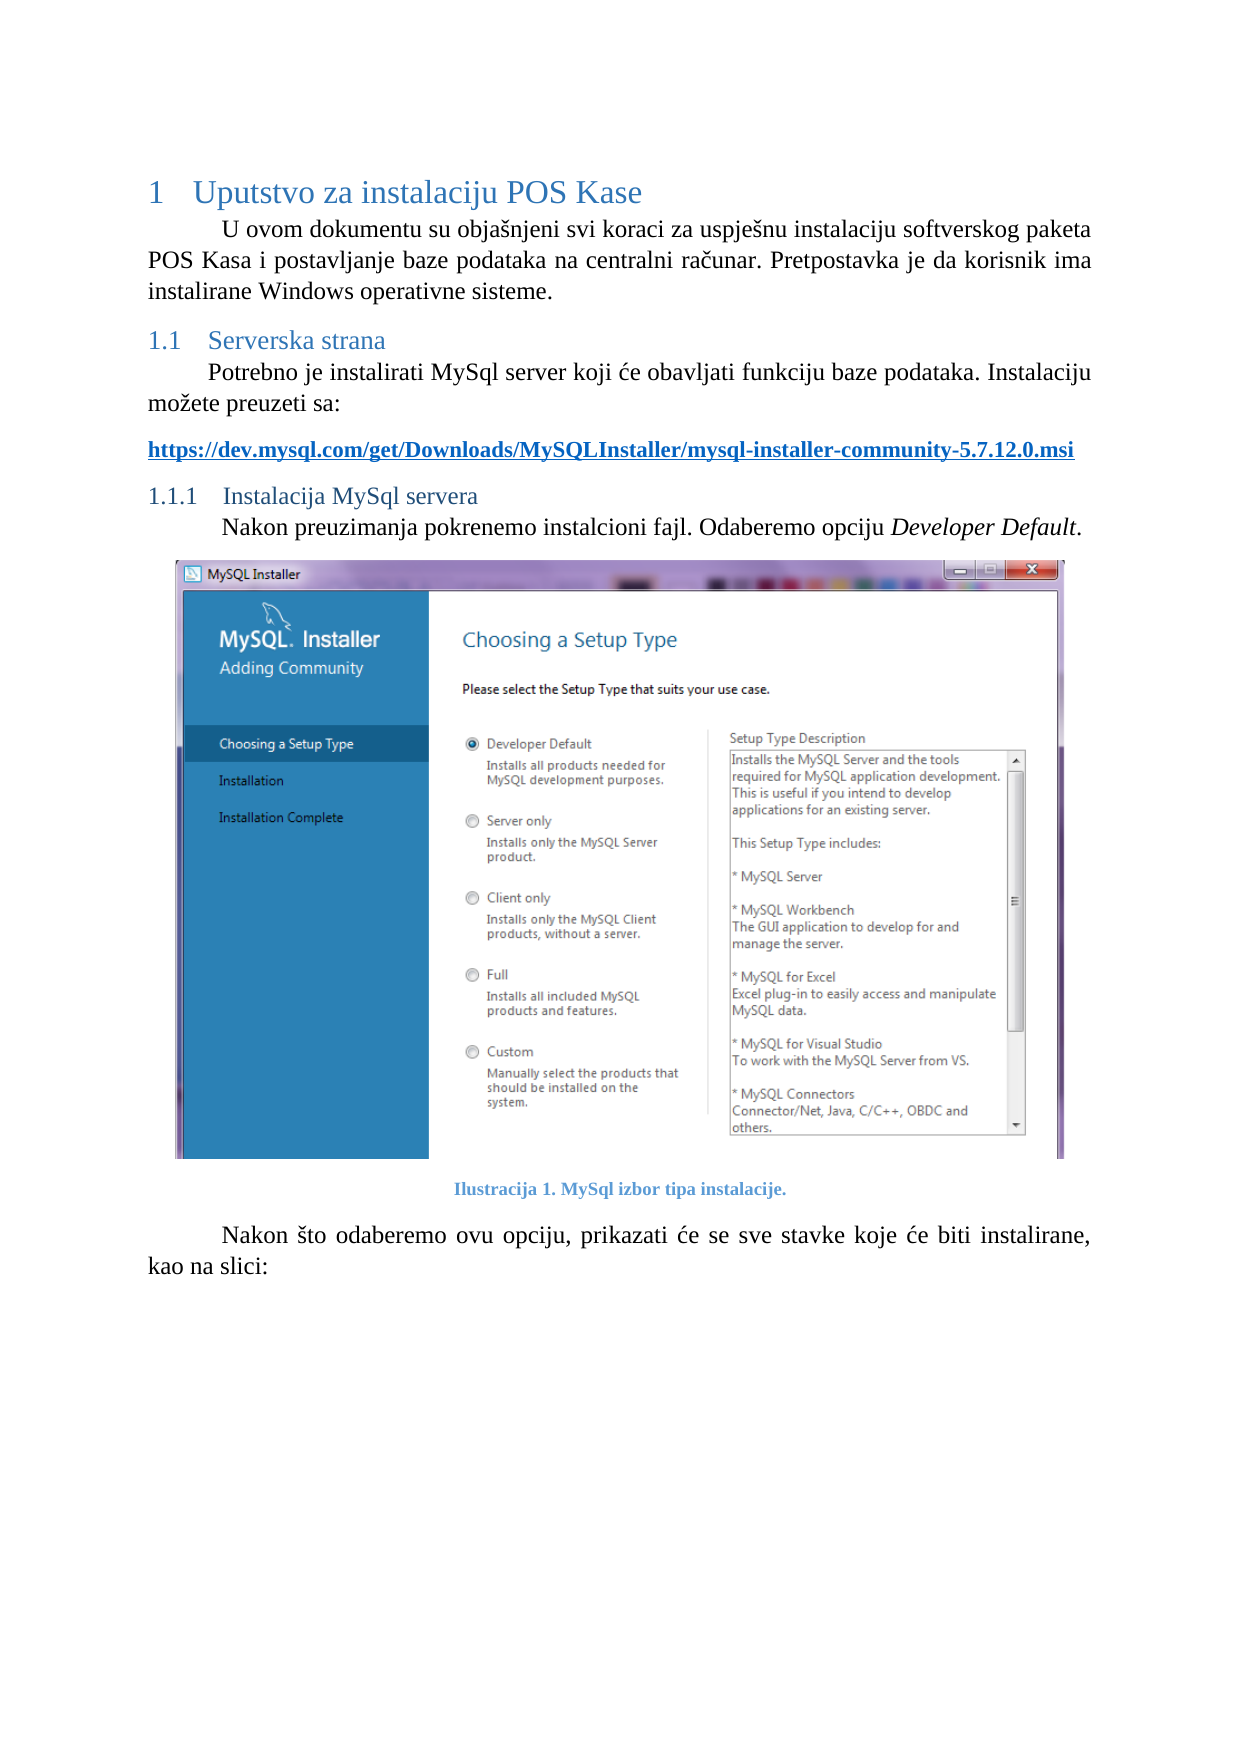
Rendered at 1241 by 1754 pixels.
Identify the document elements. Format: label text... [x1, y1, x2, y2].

text Potrebno je instalirati MySql server koji će obavljati funkciju baze podataka. Instalaciju možete preuzeti sa: [148, 357, 1093, 417]
text https://dev.mysql.com/get/Downloads/MySQLInstaller/mysql-installer-community-5.7.12.0.msi [148, 436, 1093, 462]
subtitle Instalacija MySql servera [148, 481, 1093, 510]
text Nakon što odaberemo ovu opciju, prikazati će se sve stavke koje će biti instalirane, kao na slici: [148, 1220, 1093, 1280]
subtitle Serverska strana [148, 324, 1093, 355]
text Ilustracija 1. MySql izbor tipa instalacije. [148, 1178, 1093, 1199]
picture [175, 560, 1065, 1159]
text Nakon preuzimanja pokrenemo instalcioni fajl. Odaberemo opciju Developer Default. [148, 512, 1093, 541]
text U ovom dokumentu su objašnjeni svi koraci za uspješnu instalaciju softverskog paketa POS Kasa i postavljanje baze podataka na centralni računar. Pretpostavka je da korisnik ima instalirane Windows operativne sisteme. [148, 214, 1093, 305]
subtitle Uputstvo za instalaciju POS Kase [148, 173, 1093, 211]
